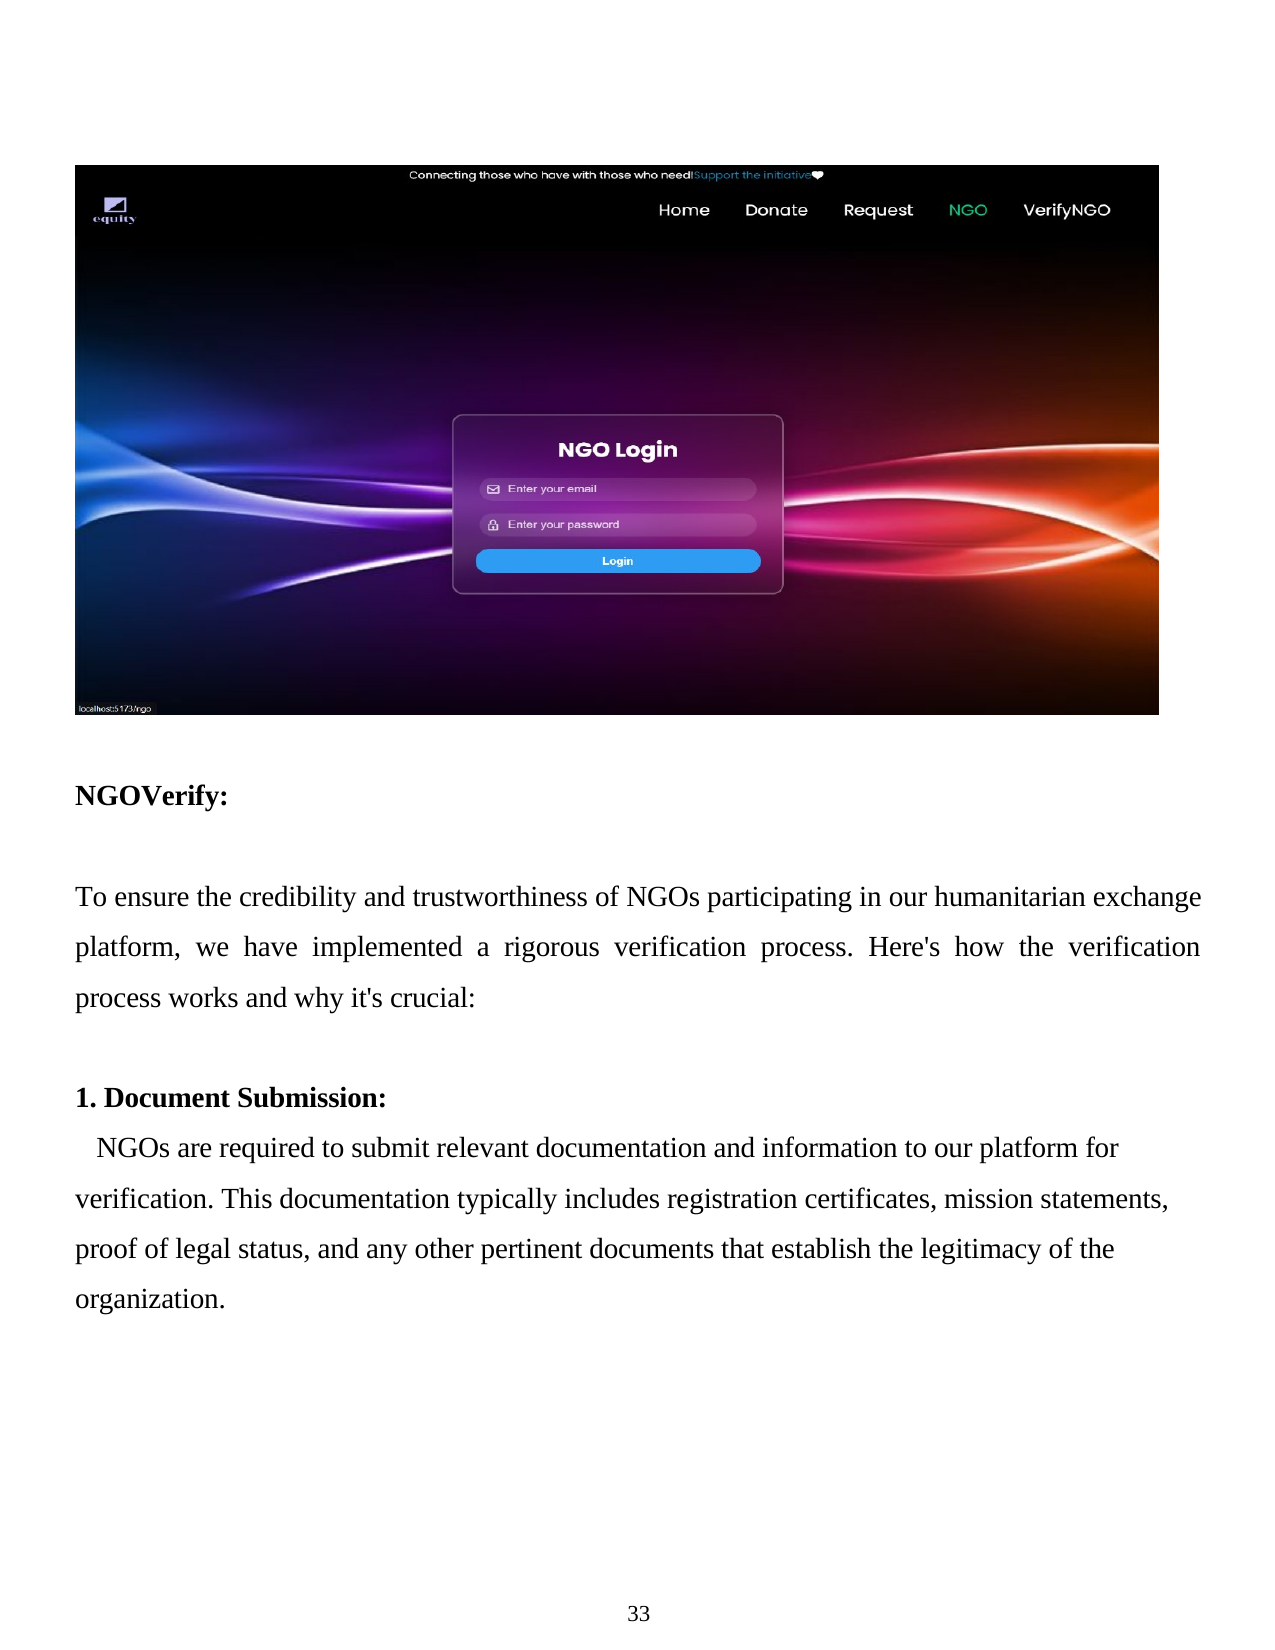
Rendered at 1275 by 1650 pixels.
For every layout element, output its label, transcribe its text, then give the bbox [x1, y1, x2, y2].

text 1. Document Submission: [75, 1080, 1202, 1114]
text To ensure the credibility and trustworthiness of NGOs participating in our humanitarian exchange platform, we have implemented a rigorous verification process. Here's how the verification process works and why it's crucial: [75, 879, 1202, 1013]
text NGOVerify: [75, 778, 1202, 812]
picture [75, 165, 1159, 715]
text NGOs are required to submit relevant documentation and information to our platform for verification. This documentation typically includes registration certificates, mission statements, proof of legal status, and any other pertinent documents that establish the legitimacy of the organization. [75, 1131, 1202, 1315]
